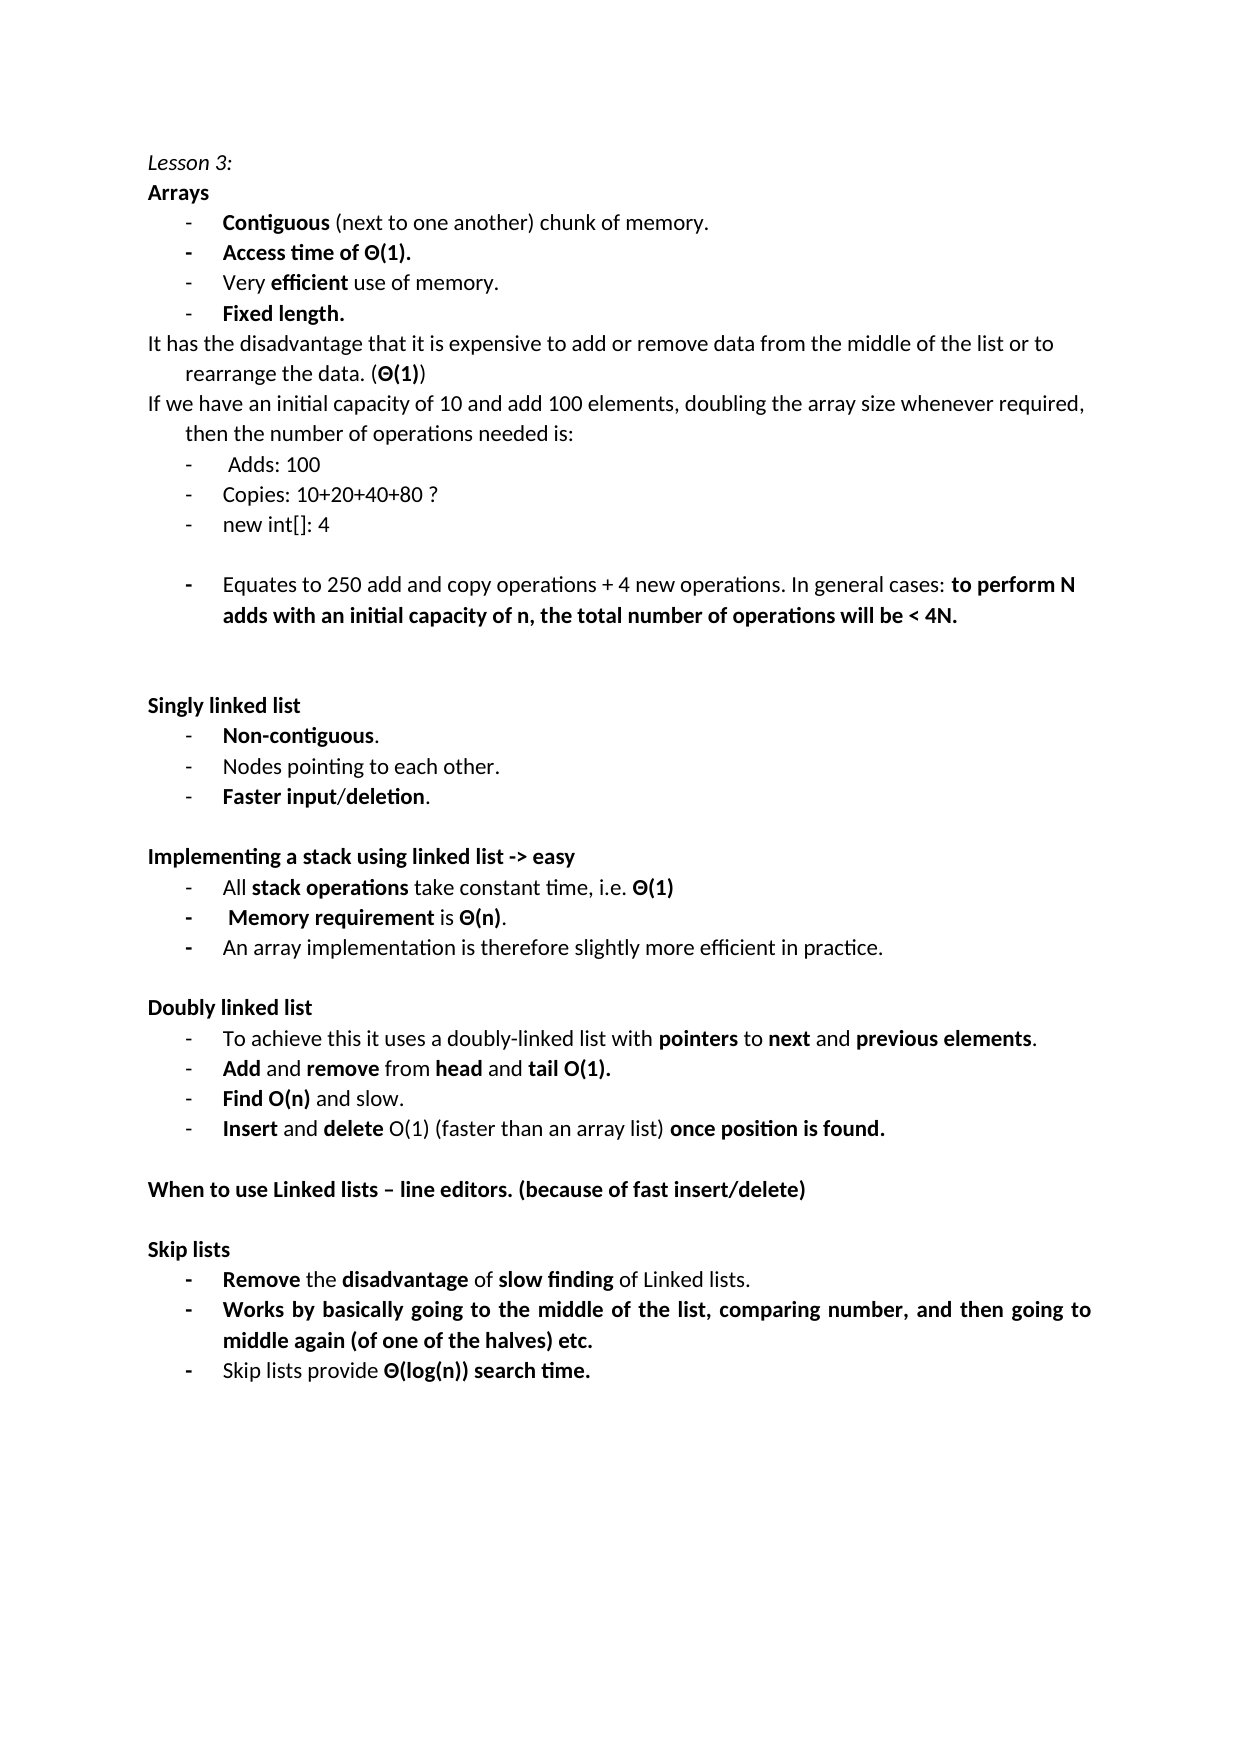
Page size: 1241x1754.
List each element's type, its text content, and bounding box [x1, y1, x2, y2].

list Arrays [148, 178, 1093, 206]
list Skip lists [148, 1235, 1093, 1263]
list Find O(n) and slow. [185, 1084, 1093, 1112]
list Very efficient use of memory. [185, 268, 1093, 296]
list Equates to 250 add and copy operations + 4 new operations. In general cases: to perform N adds with an initial capacity of n, the total number of operations will be < 4N. [185, 571, 1093, 629]
list Add and remove from head and tail O(1). [185, 1054, 1093, 1082]
list Works by basically going to the middle of the list, comparing number, and then going to middle again (of one of the halves) etc. [185, 1296, 1093, 1354]
list When to use Linked lists – line editors. (because of fast insert/delete) [148, 1175, 1093, 1203]
list Remove the disadvantage of slow finding of Linked lists. [185, 1265, 1093, 1293]
list Skip lists provide Θ(log(n)) search time. [185, 1356, 1093, 1384]
list An array implementation is therefore slightly more efficient in practice. [185, 933, 1093, 961]
list new int[]: 4 [185, 510, 1093, 538]
list Fixed length. [185, 299, 1093, 327]
list Lesson 3: [148, 148, 1093, 176]
list All stack operations take constant time, i.e. Θ(1) [185, 873, 1093, 901]
list Insert and delete O(1) (faster than an array list) once position is found. [185, 1114, 1093, 1142]
list Nodes pointing to each other. [185, 752, 1093, 780]
list Doubly linked list [148, 993, 1093, 1021]
list Non-contiguous. [185, 722, 1093, 749]
list Contiguous (next to one another) chunk of memory. [185, 208, 1093, 236]
list Faster input/deletion. [185, 782, 1093, 810]
list Copies: 10+20+40+80 ? [185, 480, 1093, 508]
list Adds: 100 [185, 450, 1093, 478]
list Singly linked list [148, 691, 1093, 719]
list Access time of Θ(1). [185, 238, 1093, 266]
list If we have an initial capacity of 10 and add 100 elements, doubling the array size whenever required, then the number of operations needed is: [148, 389, 1093, 447]
list To achieve this it uses a doubly-linked list with pointers to next and previous elements. [185, 1024, 1093, 1052]
list Implementing a stack using linked list -> easy [148, 842, 1093, 870]
list Memory requirement is Θ(n). [185, 903, 1093, 931]
list It has the disadvantage that it is expensive to add or remove data from the middle of the list or to rearrange the data. (Θ(1)) [148, 329, 1093, 387]
